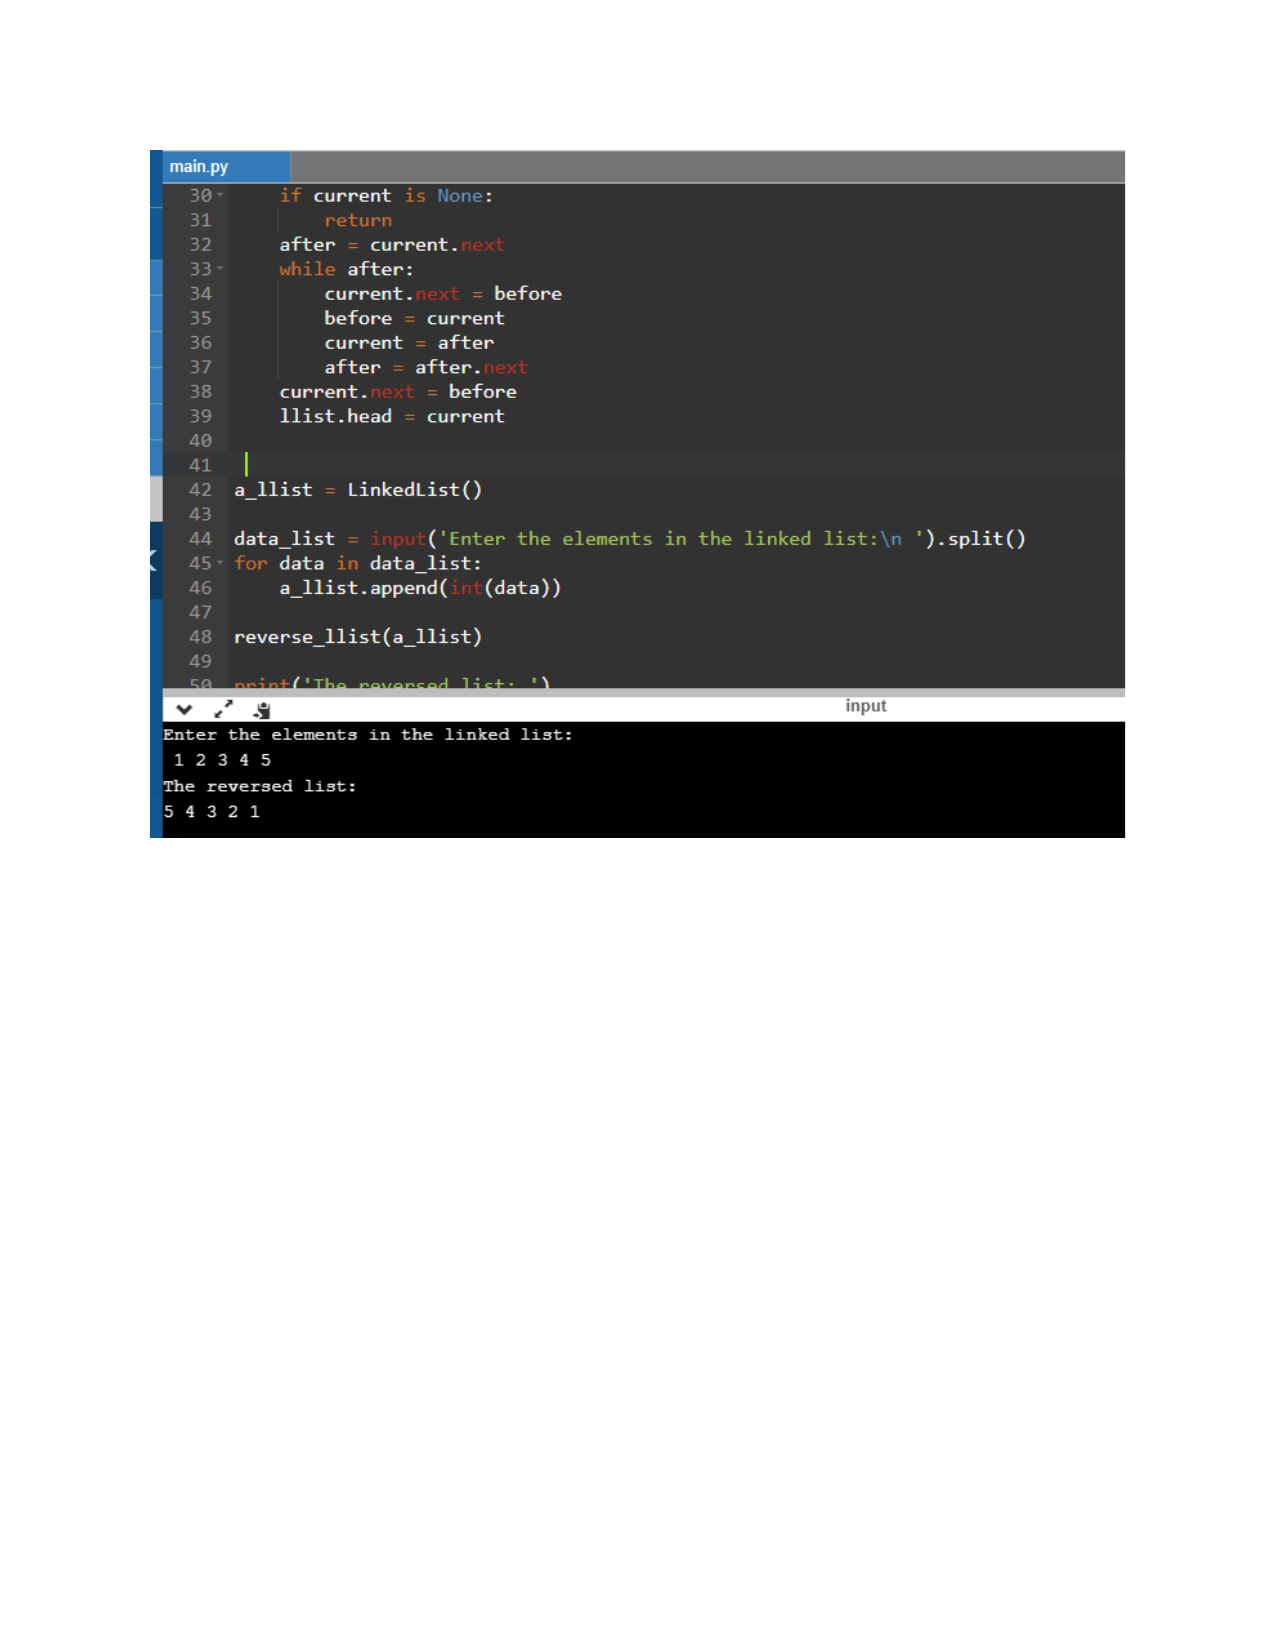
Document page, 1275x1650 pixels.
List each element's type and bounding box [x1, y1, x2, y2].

picture [150, 150, 1125, 838]
